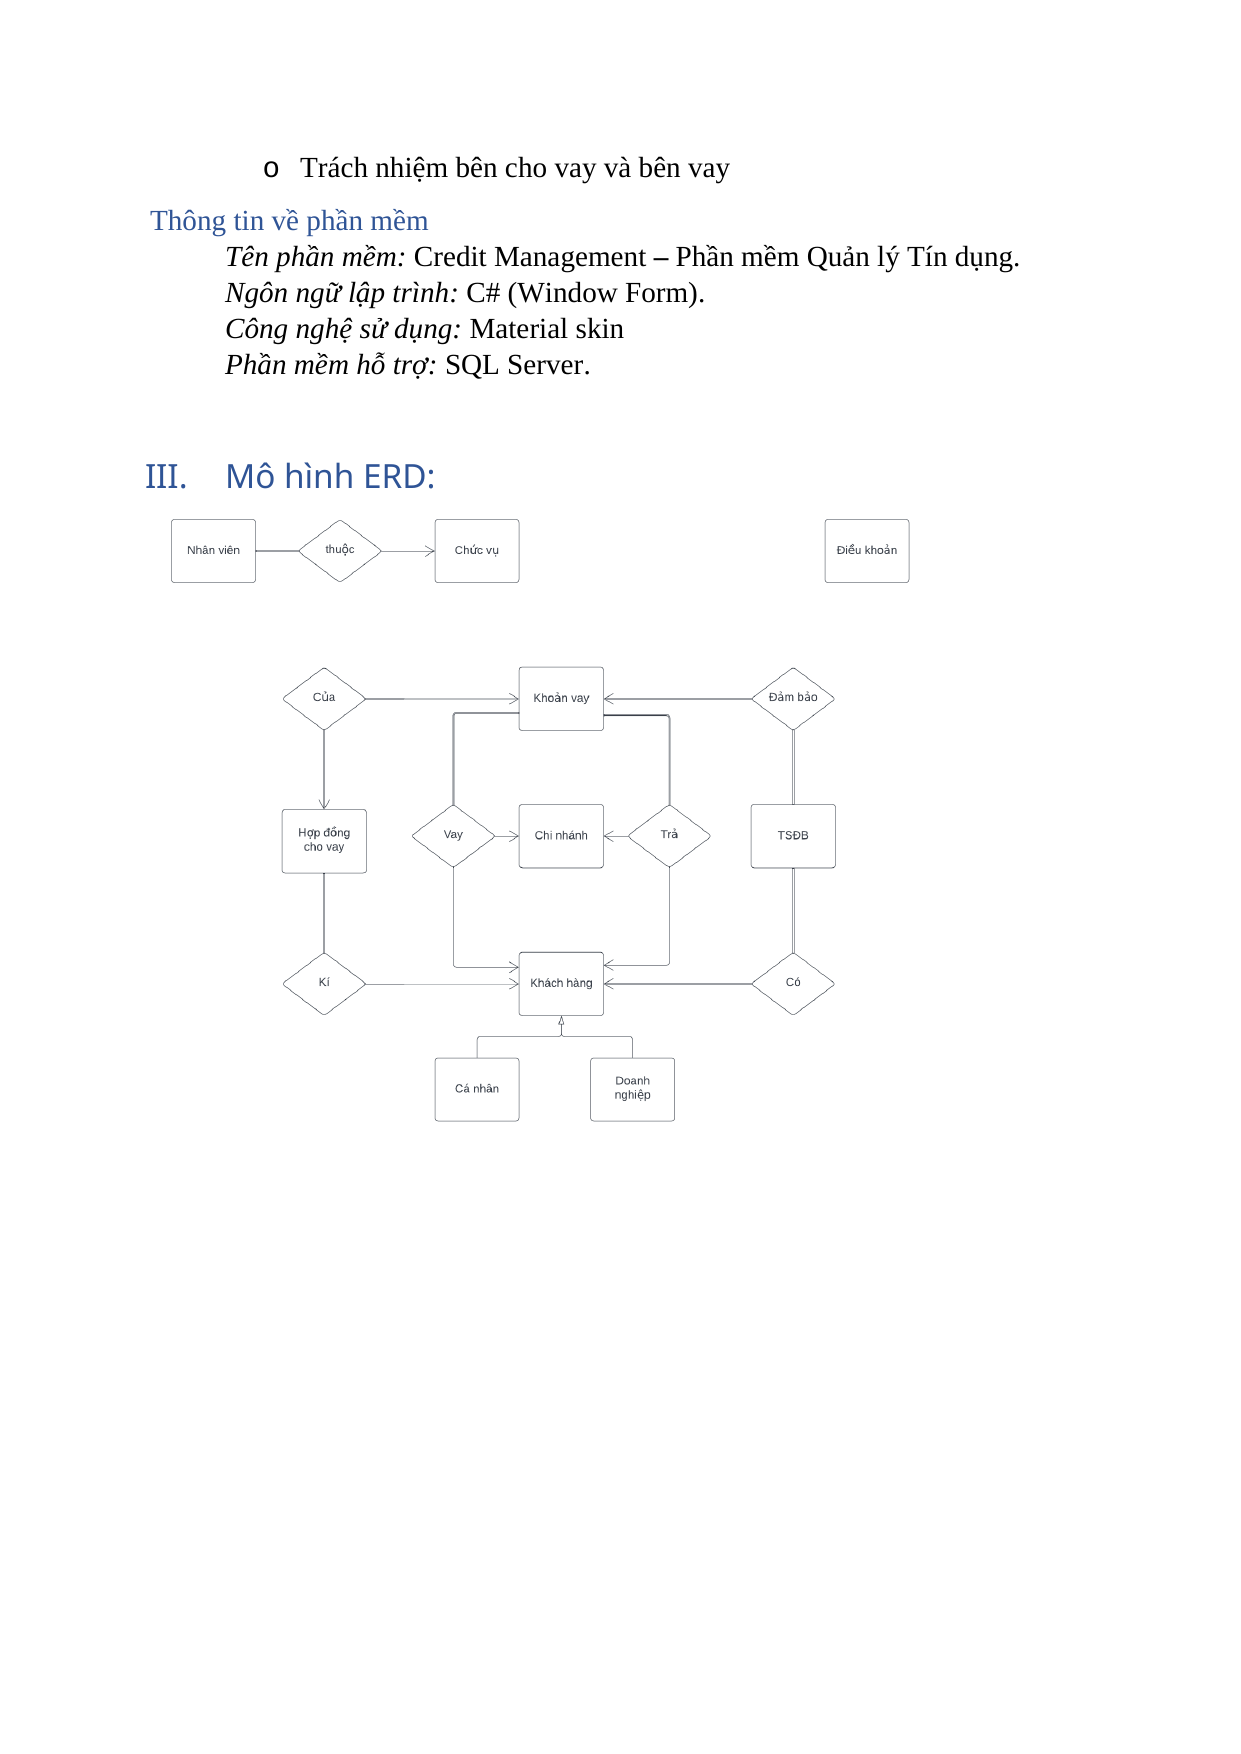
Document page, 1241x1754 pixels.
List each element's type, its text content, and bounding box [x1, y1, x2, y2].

subtitle Thông tin về phần mềm [150, 203, 1090, 236]
list Công nghệ sử dụng: Material skin [225, 311, 1090, 345]
subtitle Mô hình ERD: [187, 453, 1090, 498]
picture [150, 498, 930, 1142]
list Ngôn ngữ lập trình: C# (Window Form). [225, 275, 1090, 308]
list Phần mềm hỗ trợ: SQL Server. [225, 347, 1090, 381]
list Tên phần mềm: Credit Management – Phần mềm Quản lý Tín dụng. [225, 239, 1090, 272]
list Trách nhiệm bên cho vay và bên vay [262, 150, 1090, 186]
